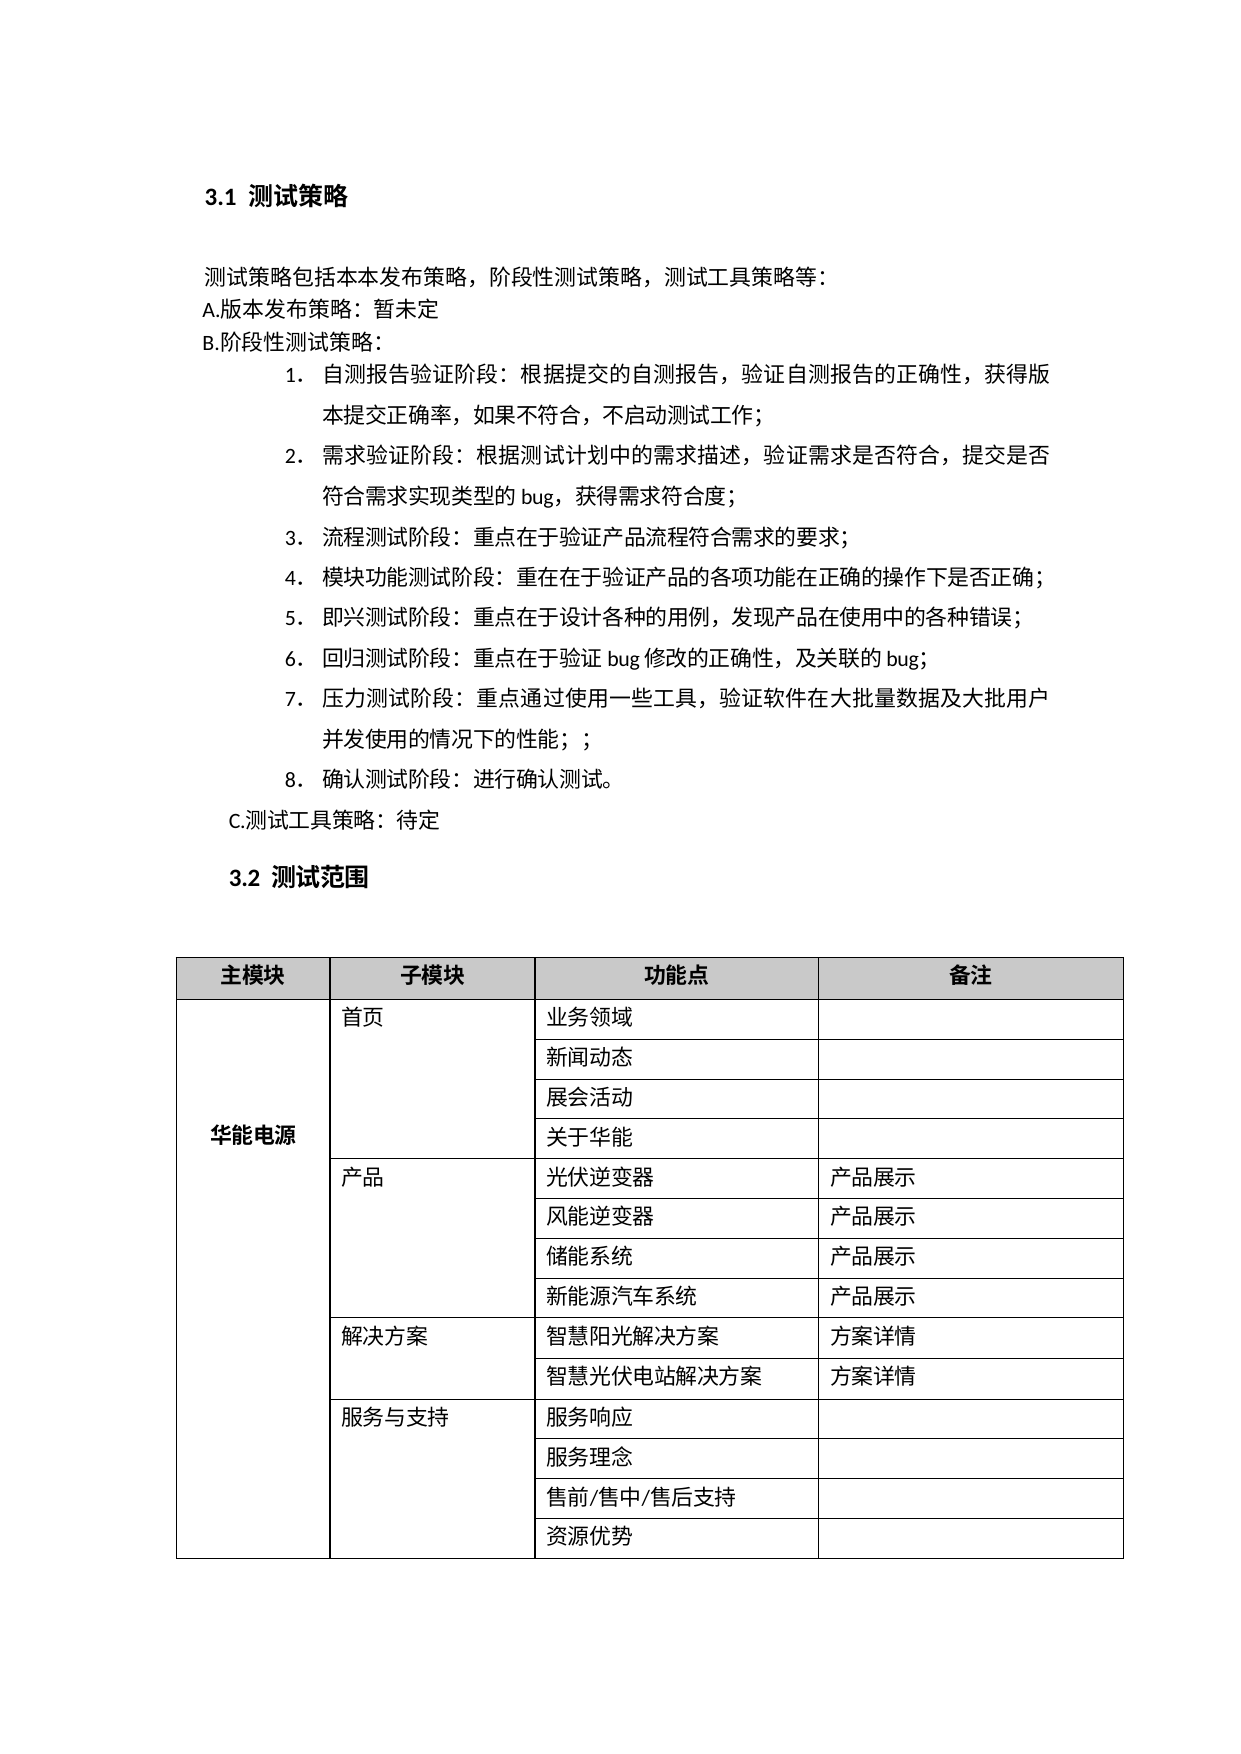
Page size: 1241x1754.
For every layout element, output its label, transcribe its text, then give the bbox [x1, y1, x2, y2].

table_cell 售前/售中/售后支持 [536, 1479, 818, 1518]
table_cell 业务领域 [536, 1000, 818, 1039]
table_cell [819, 1119, 1123, 1158]
table_cell [819, 1519, 1123, 1558]
table_cell [819, 1080, 1123, 1118]
list 即兴测试阶段：重点在于设计各种的用例，发现产品在使用中的各种错误； [284, 600, 1053, 632]
text 3.1 测试策略 [187, 162, 1053, 227]
table_header 备注 [819, 958, 1123, 999]
table_cell 关于华能 [536, 1119, 818, 1158]
list 流程测试阶段：重点在于验证产品流程符合需求的要求； [284, 519, 1053, 552]
list 模块功能测试阶段：重在在于验证产品的各项功能在正确的操作下是否正确； [284, 559, 1053, 592]
text 测试策略包括本本发布策略，阶段性测试策略，测试工具策略等： [187, 259, 1053, 292]
table_cell [819, 1439, 1123, 1478]
table_cell 资源优势 [536, 1519, 818, 1558]
list 确认测试阶段：进行确认测试。 [284, 762, 1053, 794]
table_cell 解决方案 [331, 1318, 534, 1398]
list 回归测试阶段：重点在于验证bug修改的正确性，及关联的bug； [284, 640, 1053, 673]
table_cell 产品展示 [819, 1239, 1123, 1277]
table_cell 方案详情 [819, 1318, 1123, 1358]
table_cell 产品展示 [819, 1199, 1123, 1238]
list 压力测试阶段：重点通过使用一些工具，验证软件在大批量数据及大批用户并发使用的情况下的性能；； [284, 681, 1053, 754]
table_header 子模块 [331, 958, 534, 999]
table_cell 产品展示 [819, 1159, 1123, 1198]
table_cell [819, 1000, 1123, 1039]
table_cell 首页 [331, 1000, 534, 1158]
list 自测报告验证阶段：根据提交的自测报告，验证自测报告的正确性，获得版本提交正确率，如果不符合，不启动测试工作； [284, 357, 1053, 430]
table_header 主模块 [177, 958, 329, 999]
table_cell 智慧阳光解决方案 [536, 1318, 818, 1358]
table_cell 新能源汽车系统 [536, 1279, 818, 1317]
table_cell 产品展示 [819, 1279, 1123, 1317]
table_cell 光伏逆变器 [536, 1159, 818, 1198]
table_cell [819, 1040, 1123, 1078]
text 3.2 测试范围 [187, 843, 1053, 908]
table_cell 风能逆变器 [536, 1199, 818, 1238]
table_header 功能点 [536, 958, 818, 999]
text C.测试工具策略：待定 [187, 802, 1053, 835]
table_cell 新闻动态 [536, 1040, 818, 1078]
table_cell 华能电源 [177, 1000, 329, 1558]
text B.阶段性测试策略： [187, 324, 1053, 357]
table_cell [819, 1479, 1123, 1518]
table_cell 储能系统 [536, 1239, 818, 1277]
table_cell [819, 1400, 1123, 1438]
text A.版本发布策略：暂未定 [187, 292, 1053, 324]
table_cell 展会活动 [536, 1080, 818, 1118]
list 需求验证阶段：根据测试计划中的需求描述，验证需求是否符合，提交是否符合需求实现类型的bug，获得需求符合度； [284, 438, 1053, 511]
table_cell 智慧光伏电站解决方案 [536, 1359, 818, 1398]
table_cell 服务与支持 [331, 1400, 534, 1558]
table_cell 服务响应 [536, 1400, 818, 1438]
table_cell 产品 [331, 1159, 534, 1317]
table_cell 方案详情 [819, 1359, 1123, 1398]
table_cell 服务理念 [536, 1439, 818, 1478]
